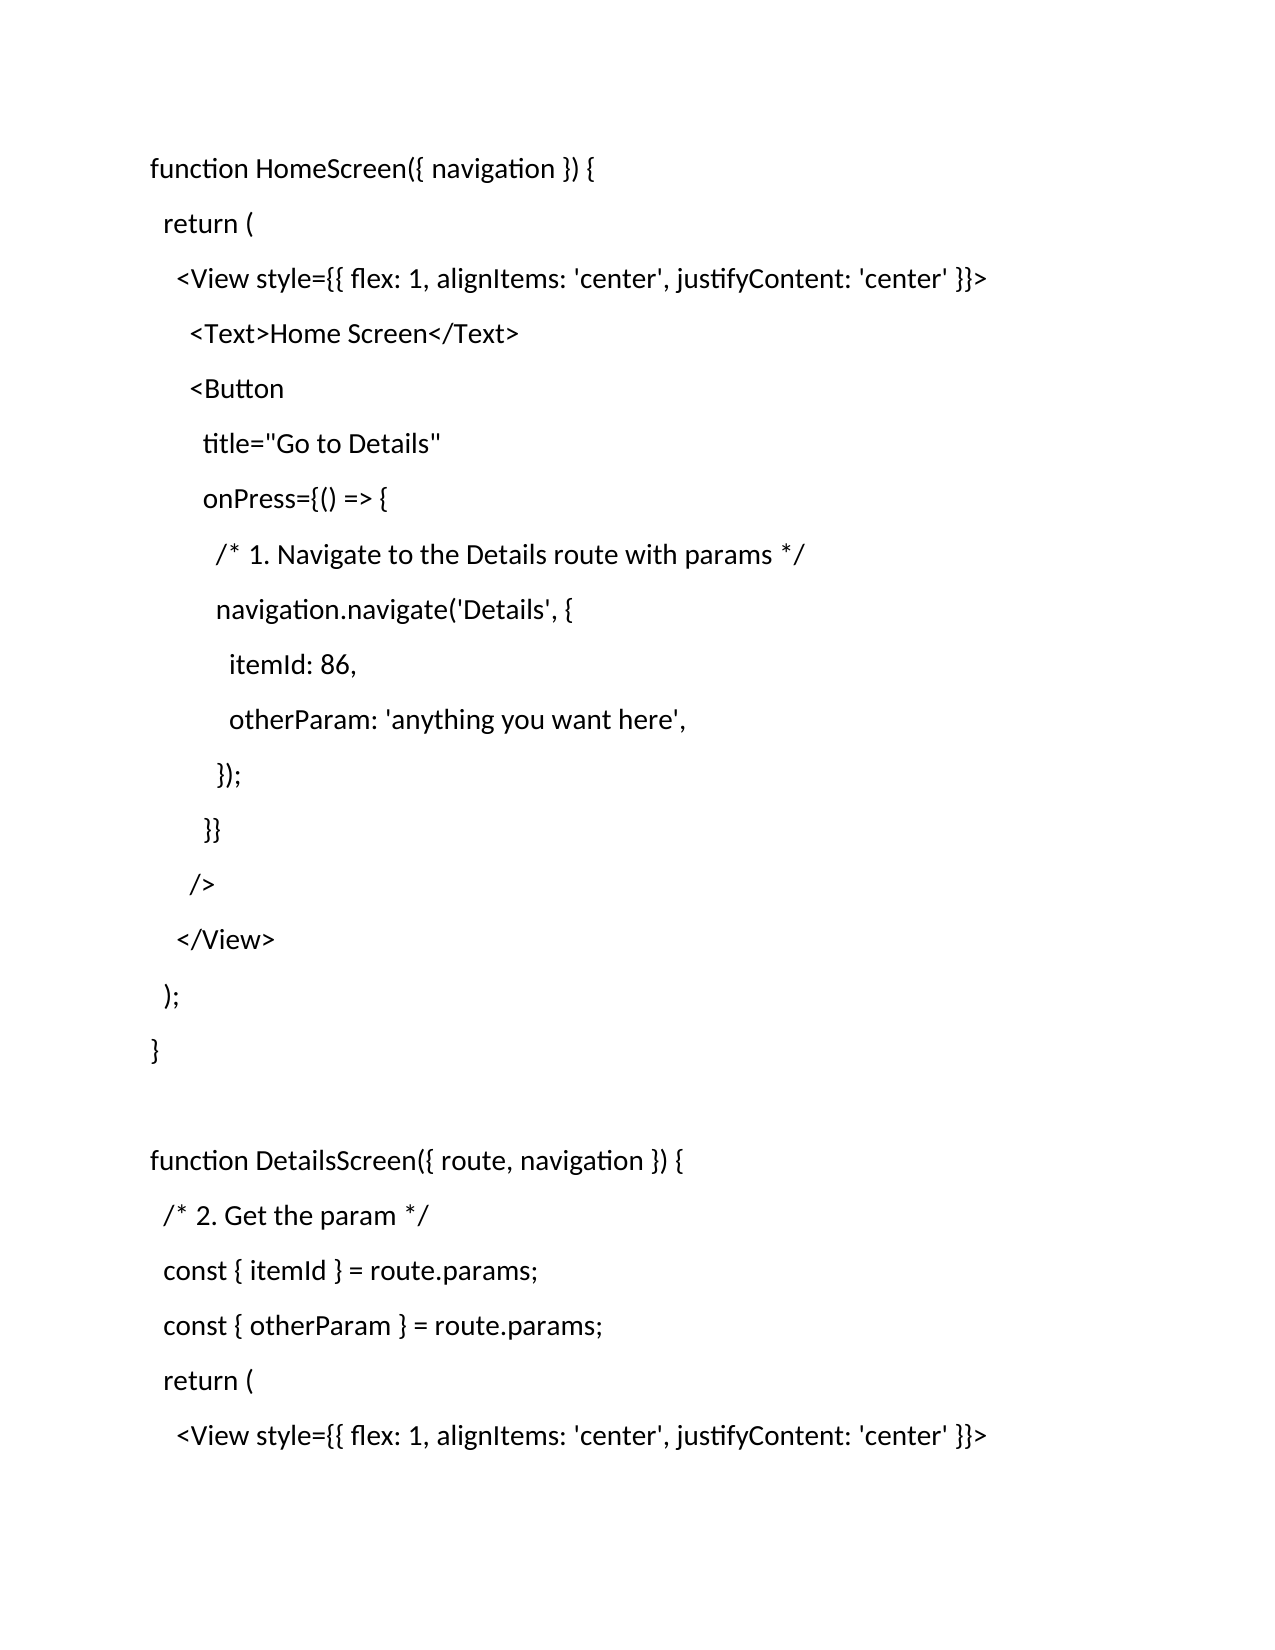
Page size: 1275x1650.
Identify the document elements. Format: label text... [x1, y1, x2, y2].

text navigation.navigate('Details', { [150, 591, 1125, 626]
text itemId: 86, [150, 646, 1125, 682]
text /* 1. Navigate to the Details route with params */ [150, 536, 1125, 571]
text }); [150, 756, 1125, 792]
text const { otherParam } = route.params; [150, 1307, 1125, 1343]
text otherParam: 'anything you want here', [150, 701, 1125, 737]
text function DetailsScreen({ route, navigation }) { [150, 1142, 1125, 1177]
text /* 2. Get the param */ [150, 1197, 1125, 1233]
text </View> [150, 921, 1125, 957]
text onPress={() => { [150, 481, 1125, 516]
text return ( [150, 1362, 1125, 1398]
text <Text>Home Screen</Text> [150, 315, 1125, 351]
text /> [150, 866, 1125, 902]
text }} [150, 811, 1125, 847]
text <View style={{ flex: 1, alignItems: 'center', justifyContent: 'center' }}> [150, 1417, 1125, 1453]
text <Button [150, 370, 1125, 406]
text <View style={{ flex: 1, alignItems: 'center', justifyContent: 'center' }}> [150, 260, 1125, 296]
text title="Go to Details" [150, 426, 1125, 461]
text } [150, 1032, 1125, 1067]
text ); [150, 977, 1125, 1012]
text function HomeScreen({ navigation }) { [150, 150, 1125, 186]
text return ( [150, 205, 1125, 241]
text const { itemId } = route.params; [150, 1252, 1125, 1288]
